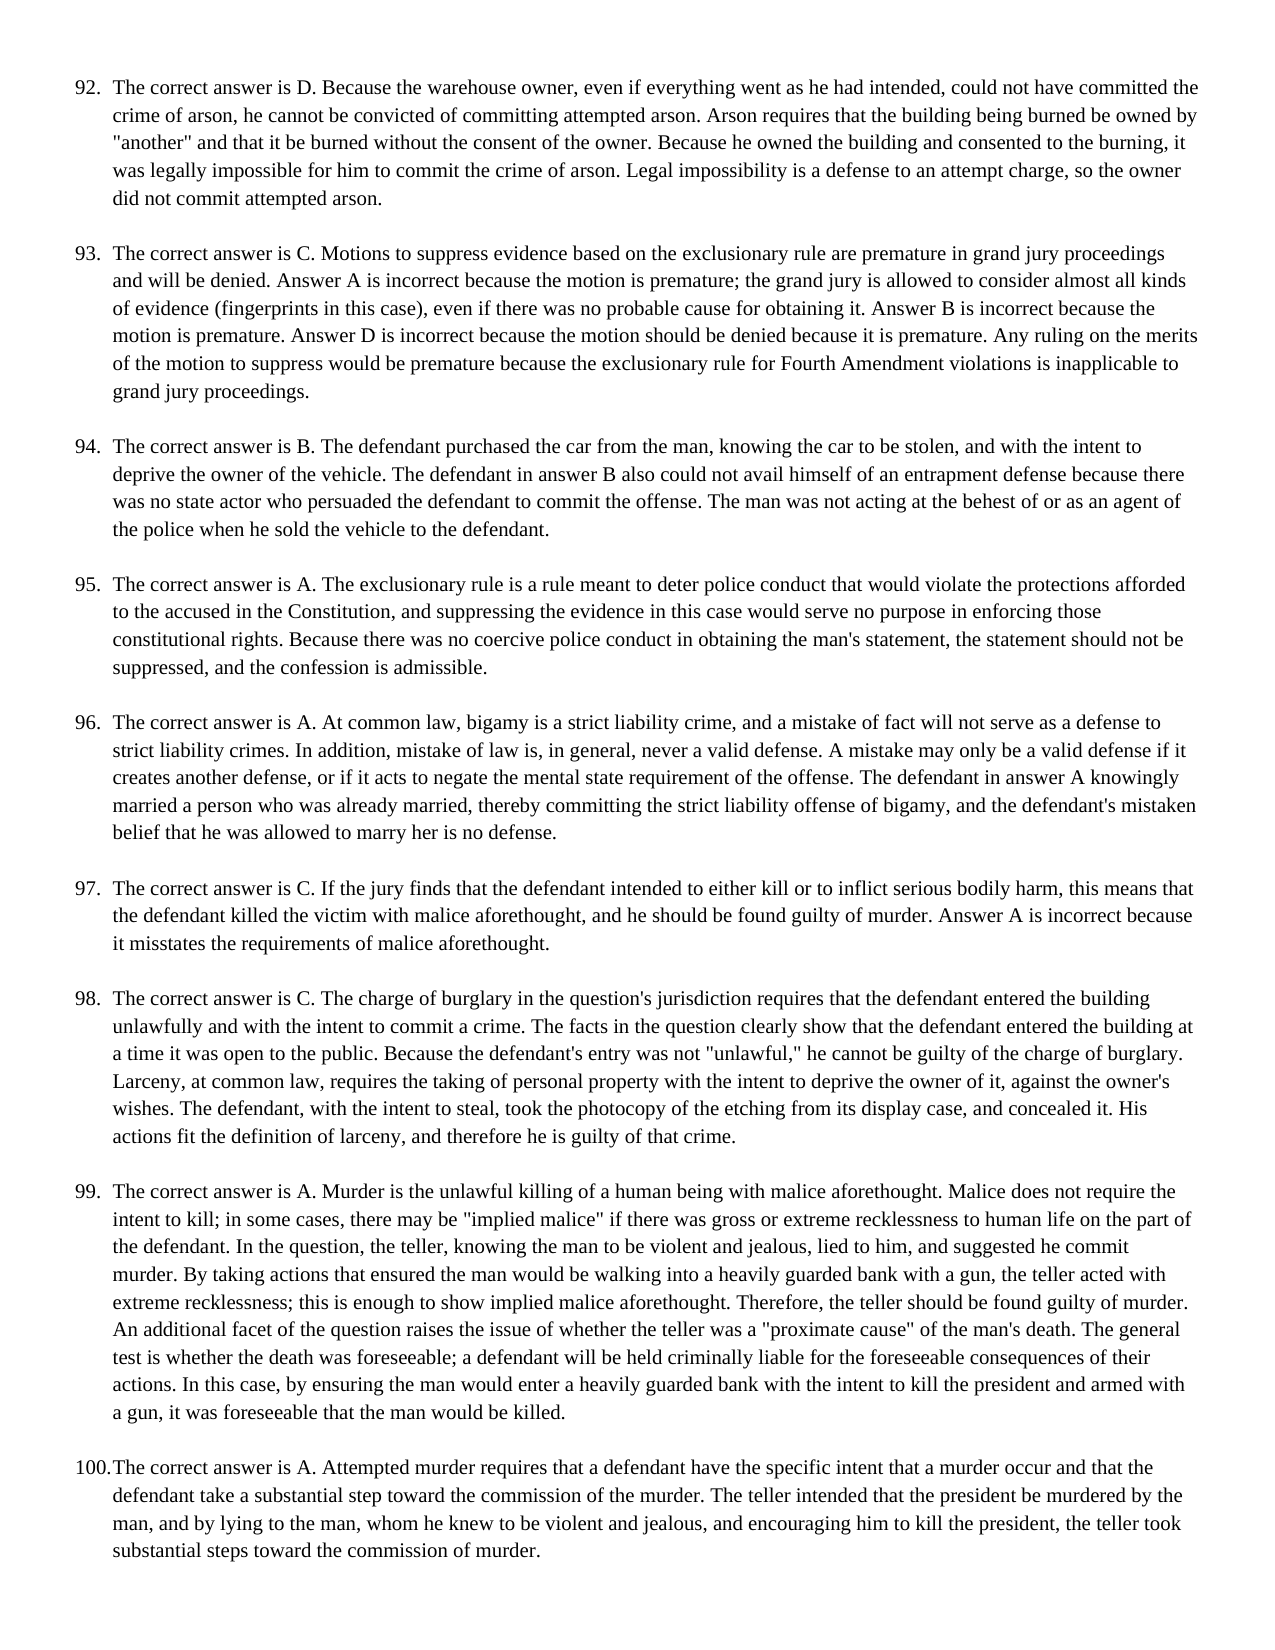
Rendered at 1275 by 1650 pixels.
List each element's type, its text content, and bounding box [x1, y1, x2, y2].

list The correct answer is A. At common law, bigamy is a strict liability crime, and a mistake of fact will not serve as a defense to strict liability crimes. In addition, mistake of law is, in general, never a valid defense. A mistake may only be a valid defense if it creates another defense, or if it acts to negate the mental state requirement of the offense. The defendant in answer A knowingly married a person who was already married, thereby committing the strict liability offense of bigamy, and the defendant's mistaken belief that he was allowed to marry her is no defense. [75, 710, 1200, 844]
list The correct answer is D. Because the warehouse owner, even if everything went as he had intended, could not have committed the crime of arson, he cannot be convicted of committing attempted arson. Arson requires that the building being burned be owned by "another" and that it be burned without the consent of the owner. Because he owned the building and consented to the burning, it was legally impossible for him to commit the crime of arson. Legal impossibility is a defense to an attempt charge, so the owner did not commit attempted arson. [75, 75, 1200, 209]
list The correct answer is A. Murder is the unlawful killing of a human being with malice aforethought. Malice does not require the intent to kill; in some cases, there may be "implied malice" if there was gross or extreme recklessness to human life on the part of the defendant. In the question, the teller, knowing the man to be violent and jealous, lied to him, and suggested he commit murder. By taking actions that ensured the man would be walking into a heavily guarded bank with a gun, the teller acted with extreme recklessness; this is enough to show implied malice aforethought. Therefore, the teller should be found guilty of murder. An additional facet of the question raises the issue of whether the teller was a "proximate cause" of the man's death. The general test is whether the death was foreseeable; a defendant will be held criminally liable for the foreseeable consequences of their actions. In this case, by ensuring the man would enter a heavily guarded bank with the intent to kill the president and armed with a gun, it was foreseeable that the man would be killed. [75, 1179, 1200, 1424]
list The correct answer is A. Attempted murder requires that a defendant have the specific intent that a murder occur and that the defendant take a substantial step toward the commission of the murder. The teller intended that the president be murdered by the man, and by lying to the man, whom he knew to be violent and jealous, and encouraging him to kill the president, the teller took substantial steps toward the commission of murder. [75, 1455, 1200, 1562]
list The correct answer is A. The exclusionary rule is a rule meant to deter police conduct that would violate the protections afforded to the accused in the Constitution, and suppressing the evidence in this case would serve no purpose in enforcing those constitutional rights. Because there was no coercive police conduct in obtaining the man's statement, the statement should not be suppressed, and the confession is admissible. [75, 572, 1200, 679]
list The correct answer is C. If the jury finds that the defendant intended to either kill or to inflict serious bodily harm, this means that the defendant killed the victim with malice aforethought, and he should be found guilty of murder. Answer A is incorrect because it misstates the requirements of malice aforethought. [75, 876, 1200, 955]
list The correct answer is C. The charge of burglary in the question's jurisdiction requires that the defendant entered the building unlawfully and with the intent to commit a crime. The facts in the question clearly show that the defendant entered the building at a time it was open to the public. Because the defendant's entry was not "unlawful," he cannot be guilty of the charge of burglary. Larceny, at common law, requires the taking of personal property with the intent to deprive the owner of it, against the owner's wishes. The defendant, with the intent to steal, took the photocopy of the etching from its display case, and concealed it. His actions fit the definition of larceny, and therefore he is guilty of that crime. [75, 986, 1200, 1148]
list The correct answer is B. The defendant purchased the car from the man, knowing the car to be stolen, and with the intent to deprive the owner of the vehicle. The defendant in answer B also could not avail himself of an entrapment defense because there was no state actor who persuaded the defendant to commit the offense. The man was not acting at the behest of or as an agent of the police when he sold the vehicle to the defendant. [75, 434, 1200, 541]
list The correct answer is C. Motions to suppress evidence based on the exclusionary rule are premature in grand jury proceedings and will be denied. Answer A is incorrect because the motion is premature; the grand jury is allowed to consider almost all kinds of evidence (fingerprints in this case), even if there was no probable cause for obtaining it. Answer B is incorrect because the motion is premature. Answer D is incorrect because the motion should be denied because it is premature. Any ruling on the merits of the motion to suppress would be premature because the exclusionary rule for Fourth Amendment violations is inapplicable to grand jury proceedings. [75, 241, 1200, 403]
